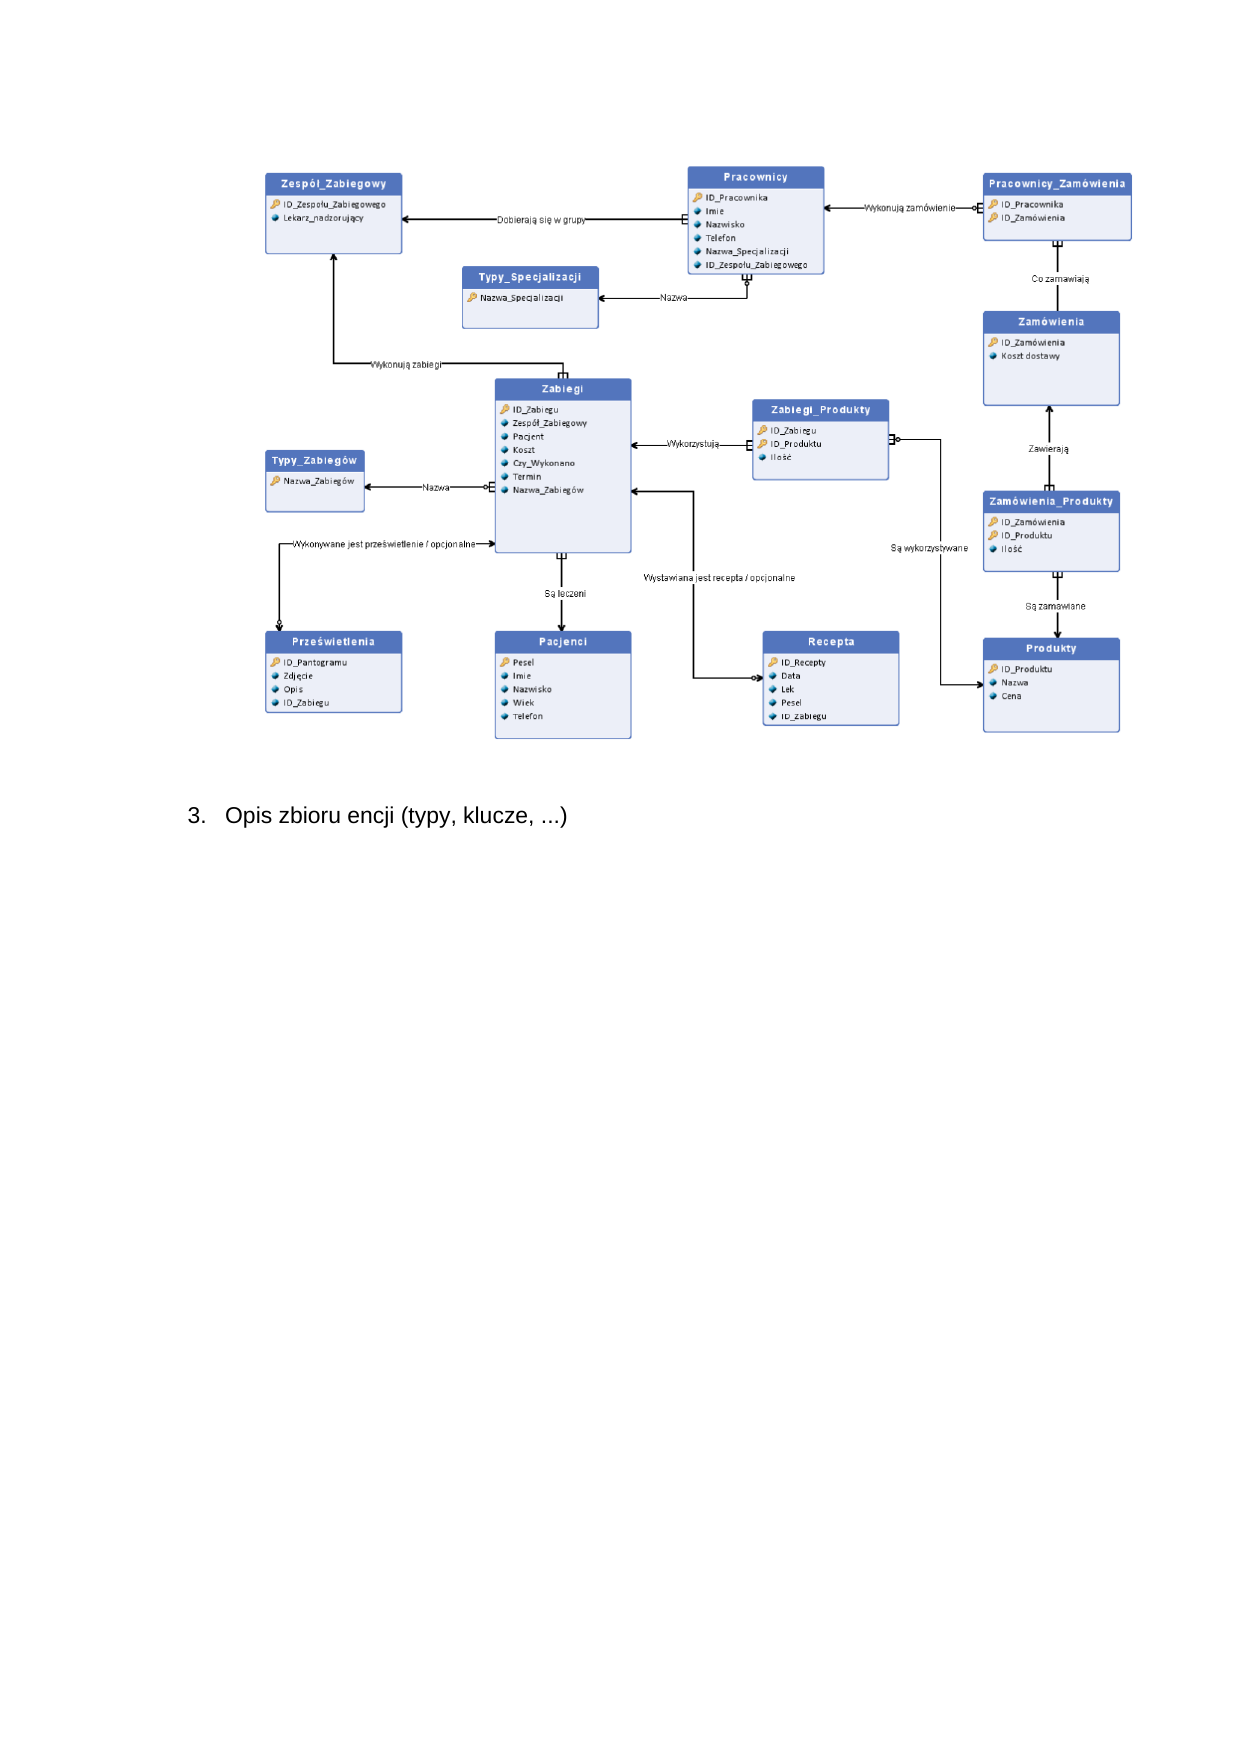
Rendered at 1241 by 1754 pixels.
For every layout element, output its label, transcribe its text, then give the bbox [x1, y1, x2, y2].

list Opis zbioru encji (typy, klucze, ...) [187, 802, 1090, 828]
picture [225, 150, 1166, 768]
